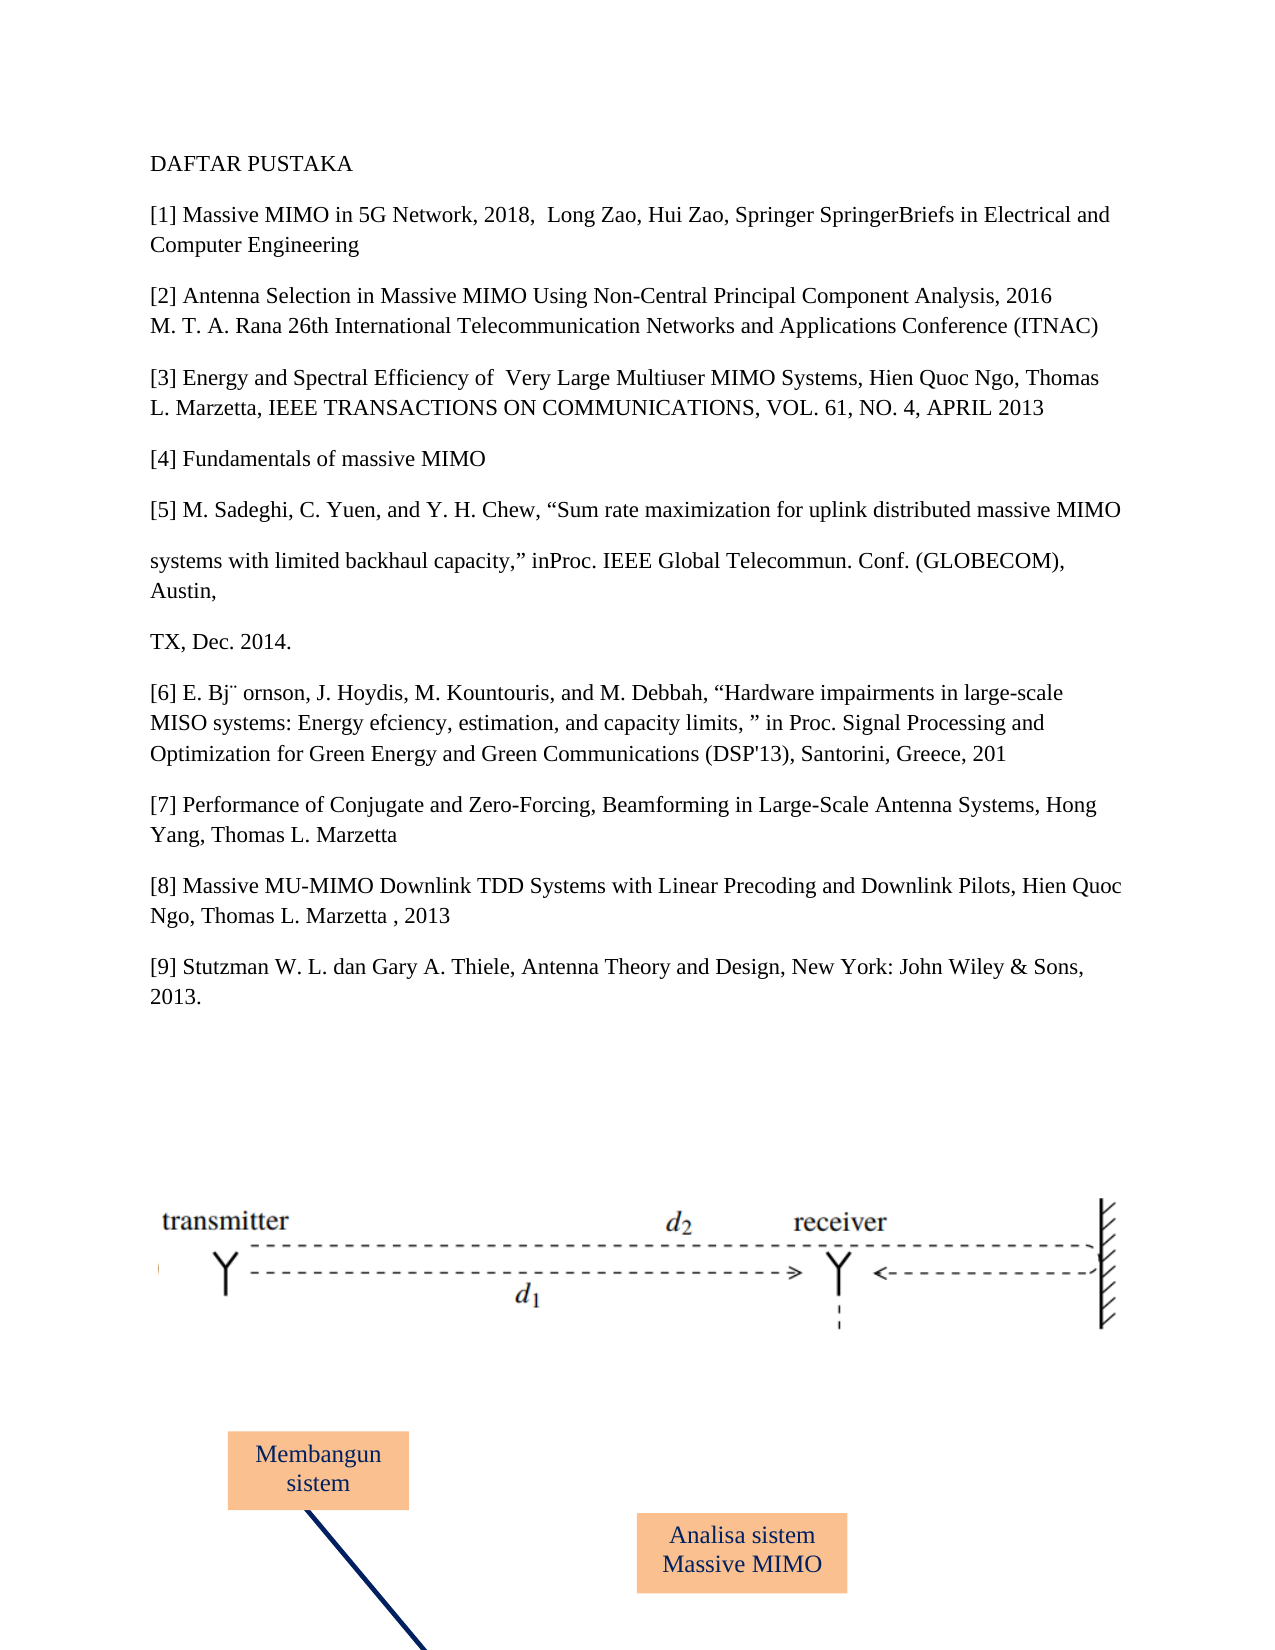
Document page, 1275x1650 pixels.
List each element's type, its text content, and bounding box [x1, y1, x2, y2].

picture [150, 1187, 1125, 1334]
text [5] M. Sadeghi, C. Yuen, and Y. H. Chew, “Sum rate maximization for uplink distributed massive MIMO [150, 496, 1125, 522]
text [9] Stutzman W. L. dan Gary A. Thiele, Antenna Theory and Design, New York: John Wiley & Sons, 2013. [150, 953, 1125, 1010]
text DAFTAR PUSTAKA [150, 150, 1125, 176]
text systems with limited backhaul capacity,” inProc. IEEE Global Telecommun. Conf. (GLOBECOM), Austin, [150, 547, 1125, 603]
text [1] Massive MIMO in 5G Network, 2018, Long Zao, Hui Zao, Springer SpringerBriefs in Electrical and Computer Engineering [150, 201, 1125, 258]
text [4] Fundamentals of massive MIMO [150, 445, 1125, 471]
text TX, Dec. 2014. [150, 628, 1125, 654]
text [2] Antenna Selection in Massive MIMO Using Non-Central Principal Component Analysis, 2016 M. T. A. Rana 26th International Telecommunication Networks and Applications Conference (ITNAC) [150, 282, 1125, 339]
text [6] E. Bj¨ ornson, J. Hoydis, M. Kountouris, and M. Debbah, “Hardware impairments in large-scale MISO systems: Energy efciency, estimation, and capacity limits, ” in Proc. Signal Processing and Optimization for Green Energy and Green Communications (DSP'13), Santorini, Greece, 201 [150, 679, 1125, 766]
text [3] Energy and Spectral Efficiency of Very Large Multiuser MIMO Systems, Hien Quoc Ngo, Thomas L. Marzetta, IEEE TRANSACTIONS ON COMMUNICATIONS, VOL. 61, NO. 4, APRIL 2013 [150, 363, 1125, 420]
text [8] Massive MU-MIMO Downlink TDD Systems with Linear Precoding and Downlink Pilots, Hien Quoc Ngo, Thomas L. Marzetta , 2013 [150, 872, 1125, 928]
text [7] Performance of Conjugate and Zero-Forcing, Beamforming in Large-Scale Antenna Systems, Hong Yang, Thomas L. Marzetta [150, 791, 1125, 847]
